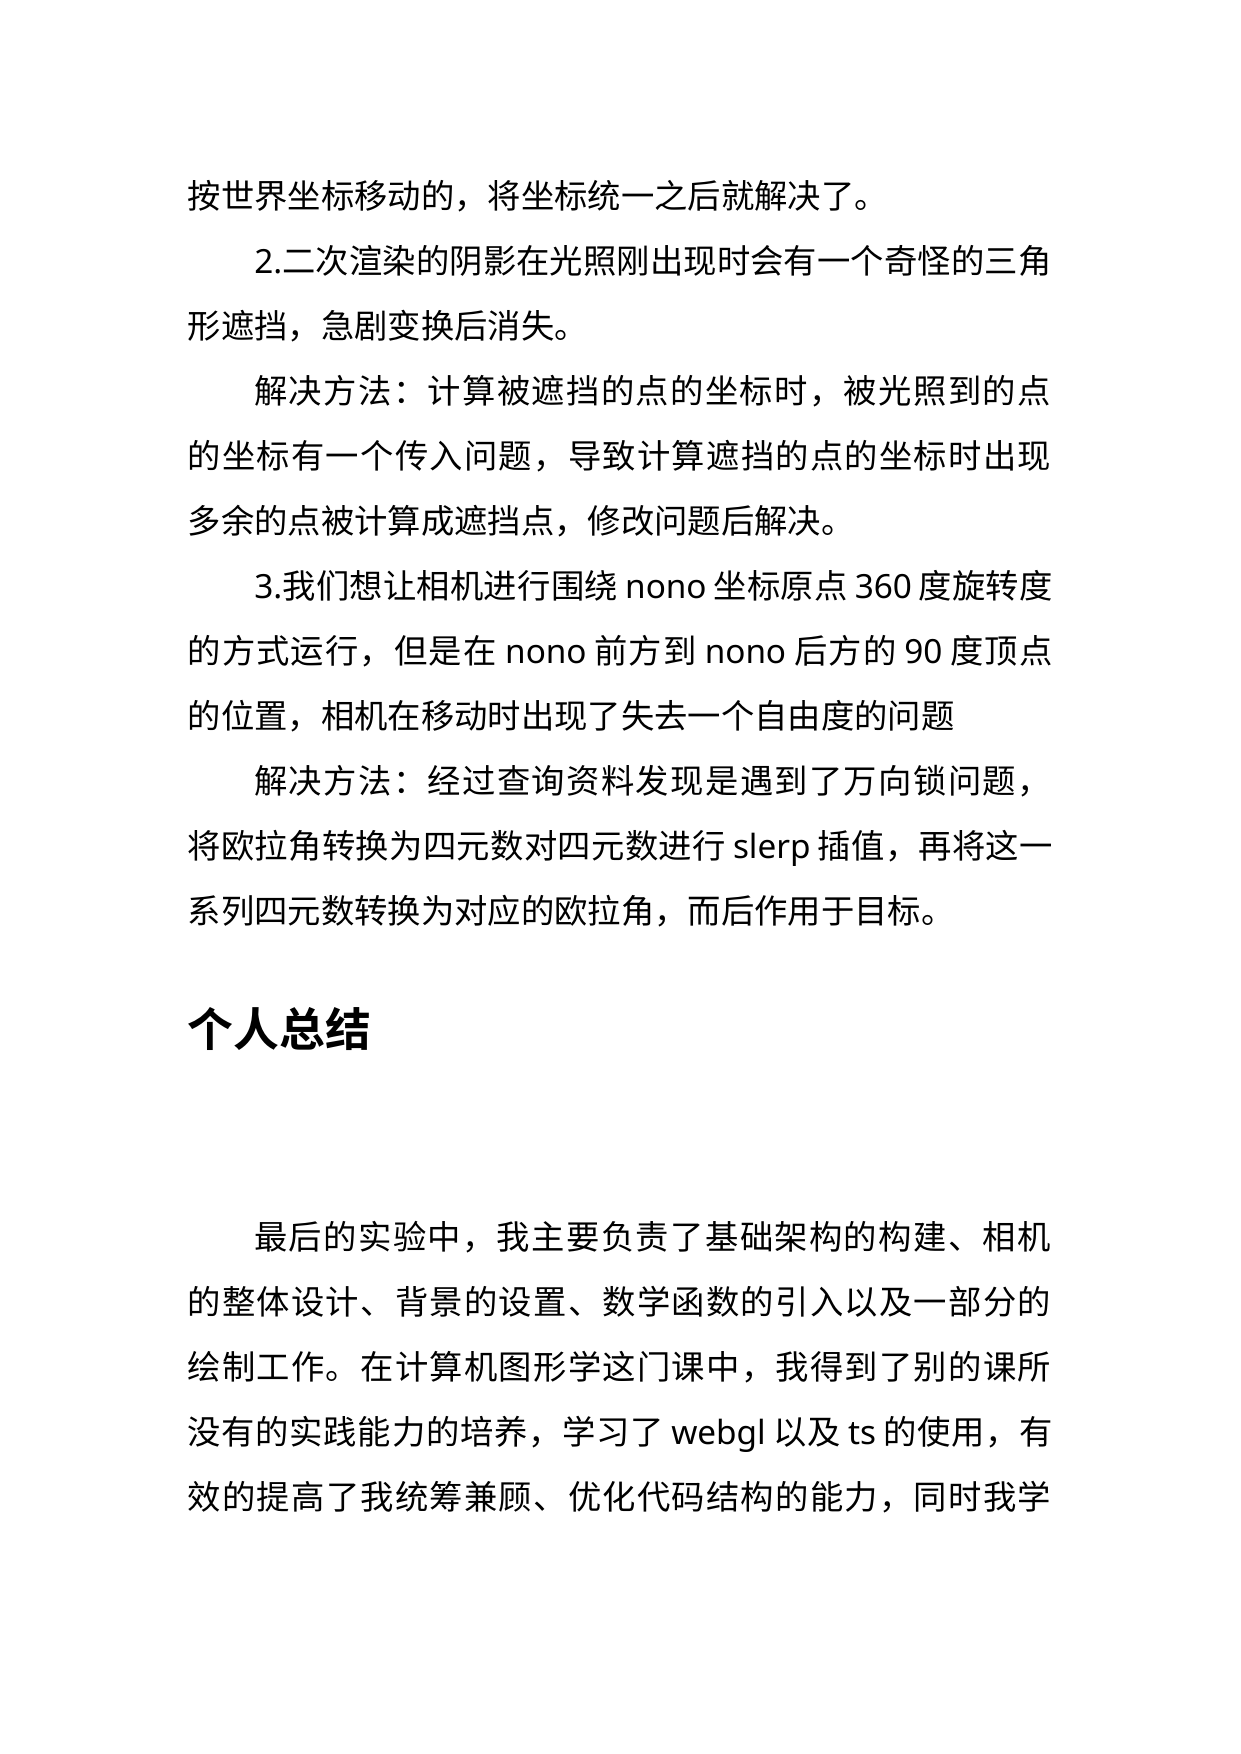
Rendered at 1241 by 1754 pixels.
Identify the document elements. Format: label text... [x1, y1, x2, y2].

subtitle 个人总结 [187, 977, 1053, 1075]
text 3.我们想让相机进行围绕nono坐标原点360度旋转度的方式运行，但是在nono前方到nono后方的90度顶点的位置，相机在移动时出现了失去一个自由度的问题 [187, 552, 1053, 747]
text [187, 1203, 1053, 1528]
text 解决方法：经过查询资料发现是遇到了万向锁问题，将欧拉角转换为四元数对四元数进行slerp插值，再将这一系列四元数转换为对应的欧拉角，而后作用于目标。 [187, 747, 1053, 942]
text 2.二次渲染的阴影在光照刚出现时会有一个奇怪的三角形遮挡，急剧变换后消失。 [187, 227, 1053, 357]
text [187, 162, 1053, 227]
text 解决方法：计算被遮挡的点的坐标时，被光照到的点的坐标有一个传入问题，导致计算遮挡的点的坐标时出现多余的点被计算成遮挡点，修改问题后解决。 [187, 357, 1053, 552]
